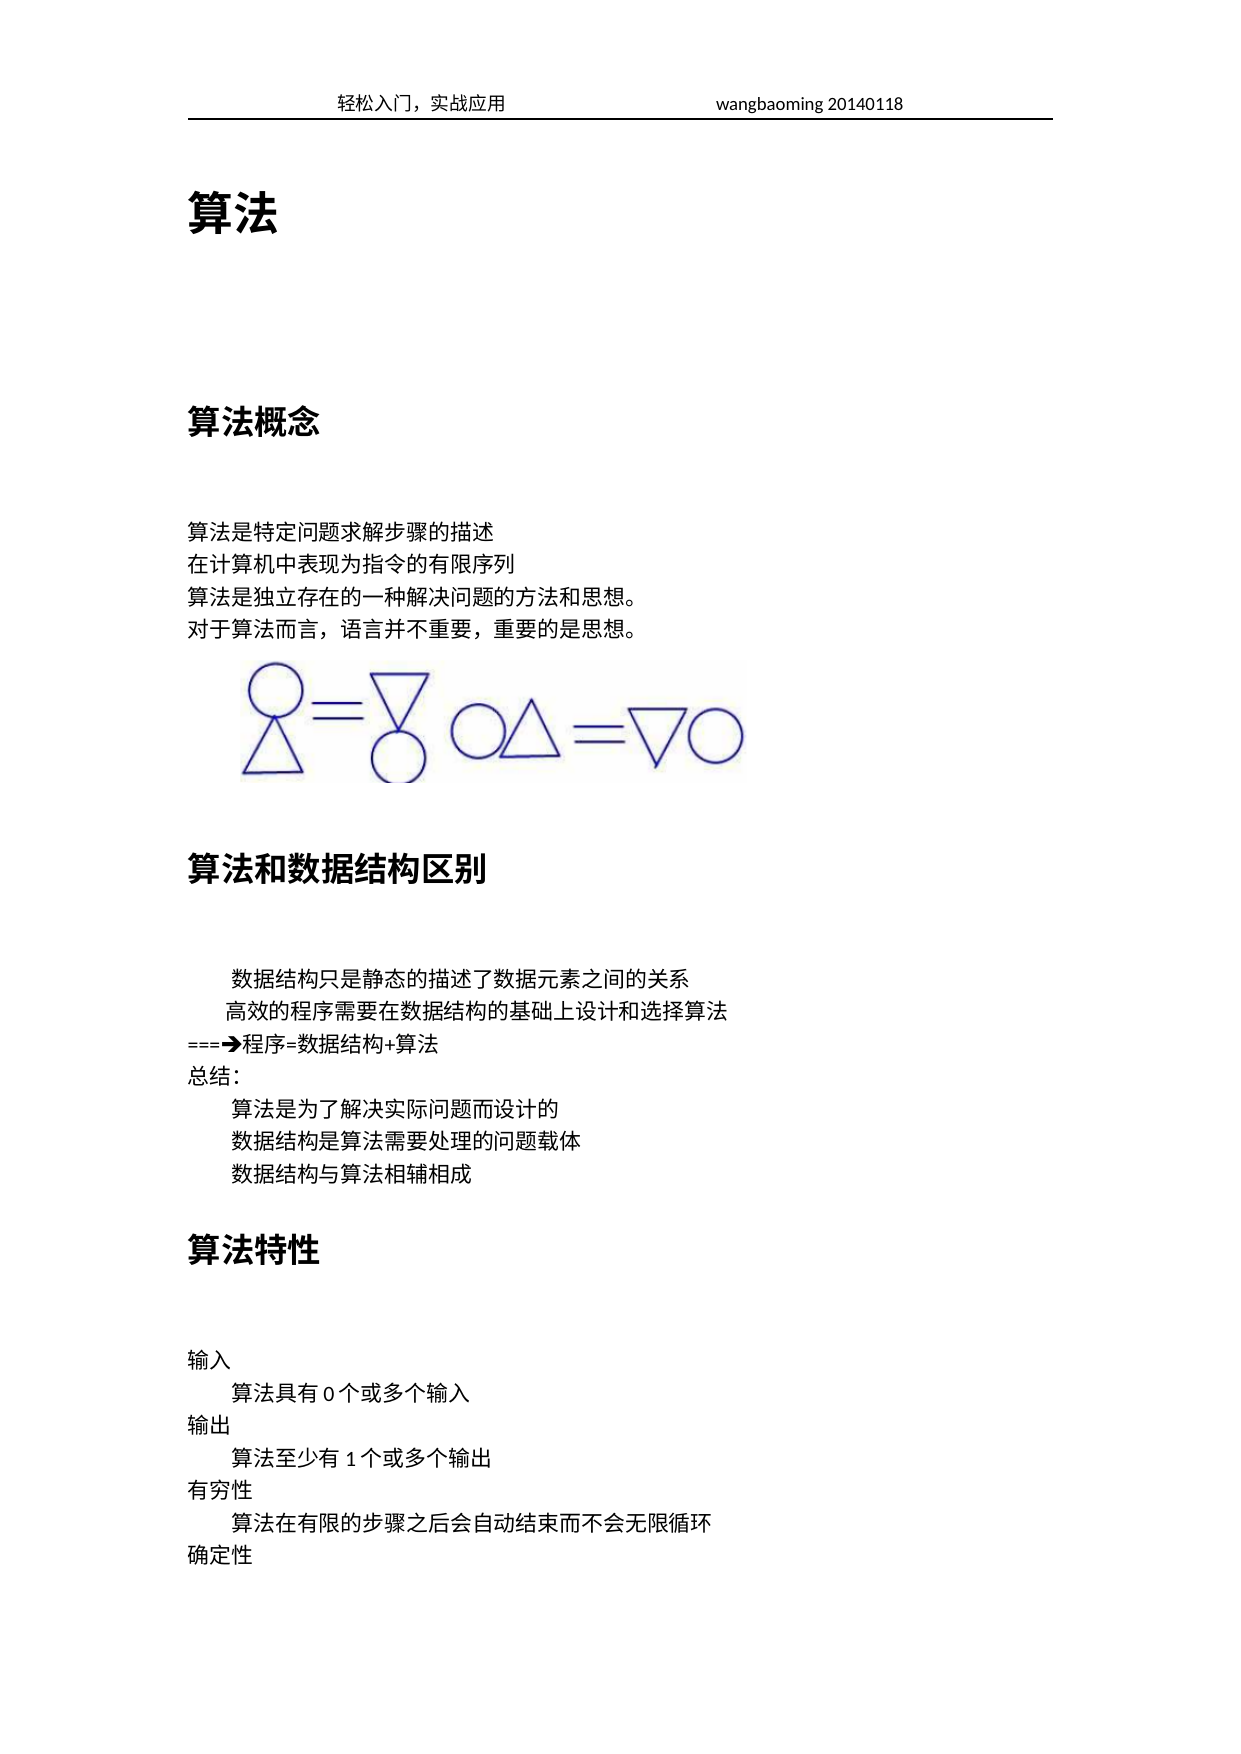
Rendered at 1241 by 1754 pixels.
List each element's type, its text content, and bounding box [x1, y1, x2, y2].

text 有穷性 [187, 1473, 1053, 1506]
text 数据结构只是静态的描述了数据元素之间的关系 [187, 961, 1053, 994]
subtitle 算法和数据结构区别 [187, 834, 1053, 899]
subtitle 算法 [187, 162, 1053, 259]
text 算法是独立存在的一种解决问题的方法和思想。 [187, 579, 1053, 612]
text 输入 [187, 1343, 1053, 1376]
picture [187, 644, 803, 783]
text 算法是为了解决实际问题而设计的 [187, 1091, 1053, 1124]
text 总结： [187, 1059, 1053, 1091]
text 确定性 [187, 1538, 1053, 1571]
subtitle 算法概念 [187, 387, 1053, 452]
text 数据结构是算法需要处理的问题载体 [187, 1124, 1053, 1156]
subtitle 算法特性 [187, 1216, 1053, 1281]
text 对于算法而言，语言并不重要，重要的是思想。 [187, 612, 1053, 644]
text ===程序=数据结构+算法 [187, 1026, 1053, 1059]
text 算法在有限的步骤之后会自动结束而不会无限循环 [187, 1506, 1053, 1538]
text 数据结构与算法相辅相成 [187, 1156, 1053, 1189]
text 在计算机中表现为指令的有限序列 [187, 547, 1053, 579]
text 输出 [187, 1408, 1053, 1441]
text 高效的程序需要在数据结构的基础上设计和选择算法 [187, 994, 1053, 1026]
text 算法是特定问题求解步骤的描述 [187, 514, 1053, 547]
text 算法至少有1个或多个输出 [187, 1441, 1053, 1473]
text 算法具有0个或多个输入 [187, 1376, 1053, 1408]
